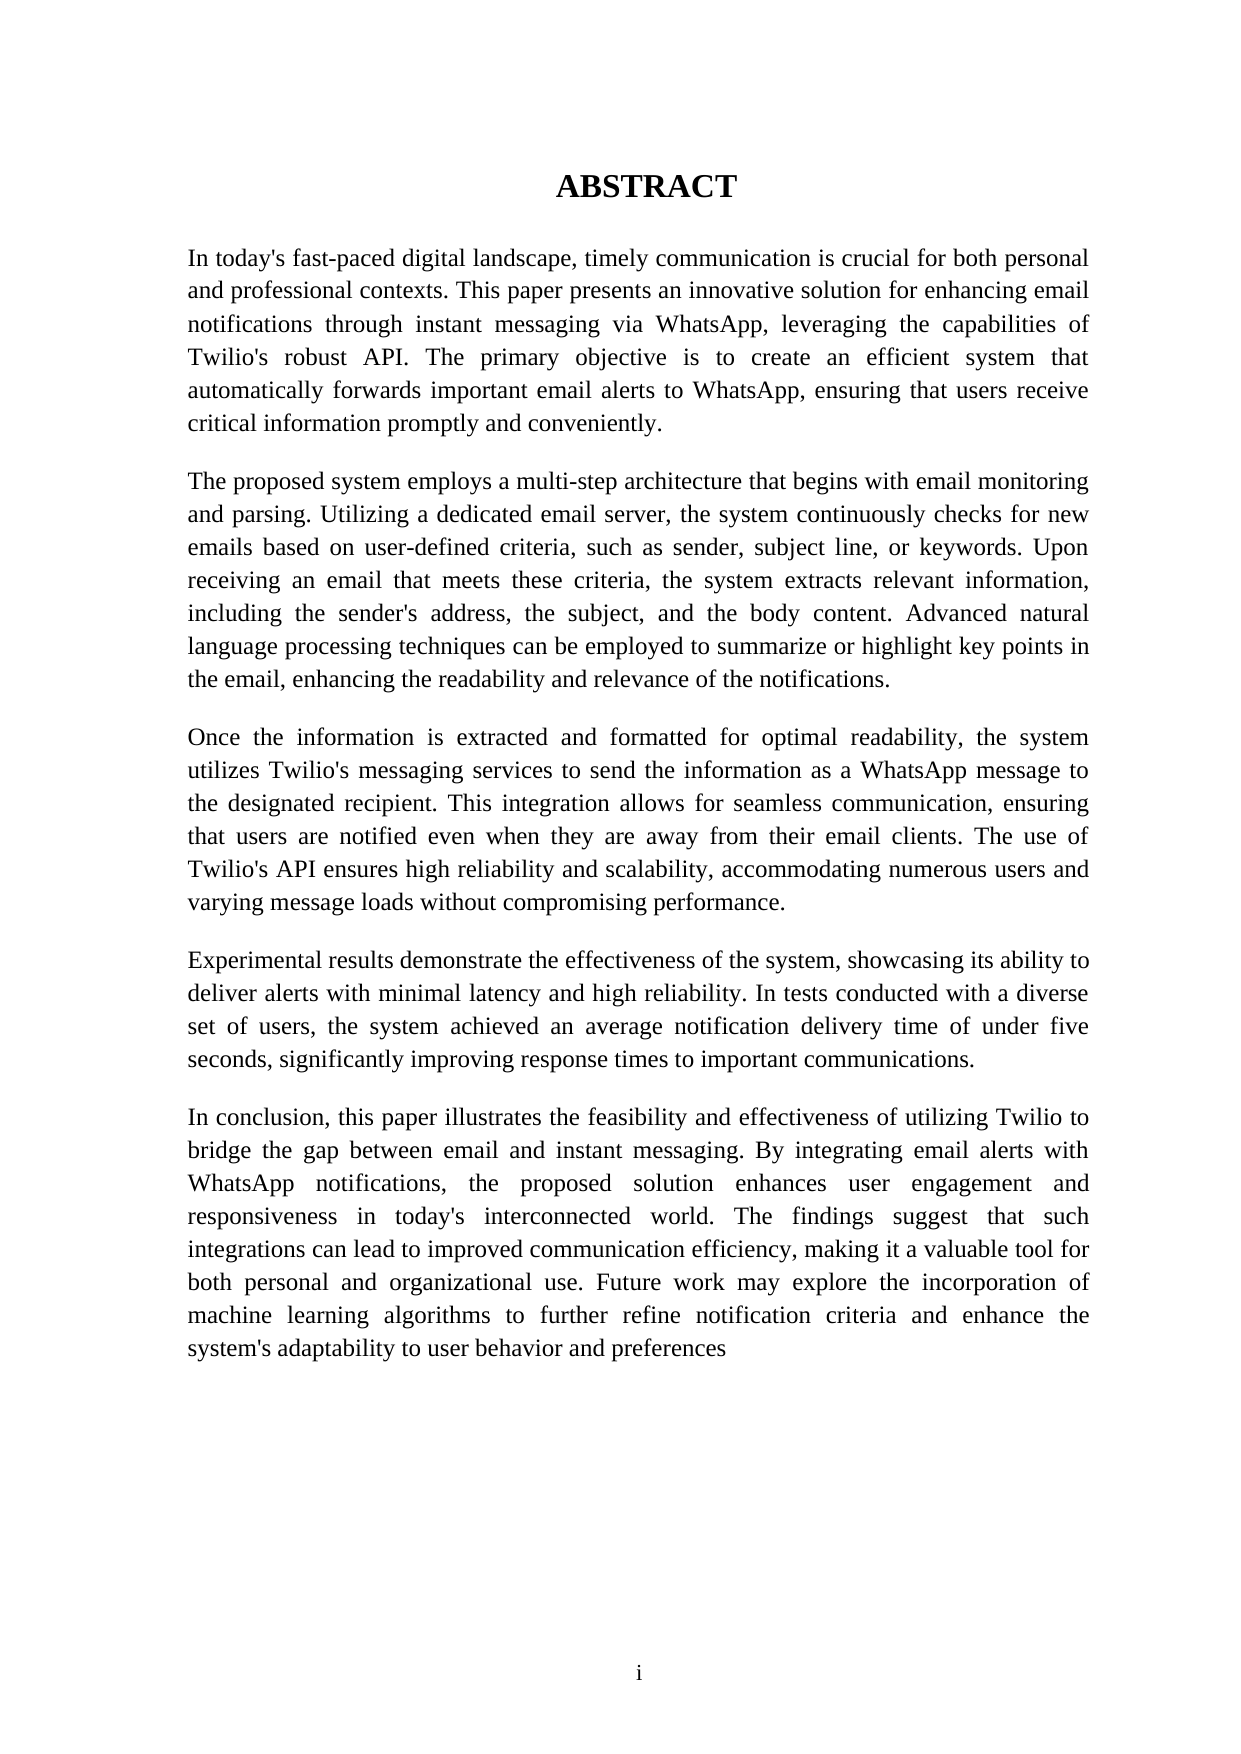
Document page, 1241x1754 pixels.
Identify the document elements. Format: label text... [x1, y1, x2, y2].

text Once the information is extracted and formatted for optimal readability, the system utilizes Twilio's messaging services to send the information as a WhatsApp message to the designated recipient. This integration allows for seamless communication, ensuring that users are notified even when they are away from their email clients. The use of Twilio's API ensures high reliability and scalability, accommodating numerous users and varying message loads without compromising performance. [187, 722, 1090, 916]
text The proposed system employs a multi-step architecture that begins with email monitoring and parsing. Utilizing a dedicated email server, the system continuously checks for new emails based on user-defined criteria, such as sender, subject line, or keywords. Upon receiving an email that meets these criteria, the system extracts relevant information, including the sender's address, the subject, and the body content. Advanced natural language processing techniques can be employed to summarize or highlight key points in the email, enhancing the readability and relevance of the notifications. [187, 466, 1090, 693]
text In today's fast-paced digital landscape, timely communication is crucial for both personal and professional contexts. This paper presents an innovative solution for enhancing email notifications through instant messaging via WhatsApp, leveraging the capabilities of Twilio's robust API. The primary objective is to create an efficient system that automatically forwards important email alerts to WhatsApp, ensuring that users receive critical information promptly and conveniently. [187, 243, 1090, 436]
text In conclusion, this paper illustrates the feasibility and effectiveness of utilizing Twilio to bridge the gap between email and instant messaging. By integrating email alerts with WhatsApp notifications, the proposed solution enhances user engagement and responsiveness in today's interconnected world. The findings suggest that such integrations can lead to improved communication efficiency, making it a valuable tool for both personal and organizational use. Future work may explore the incorporation of machine learning algorithms to further refine notification criteria and enhance the system's adaptability to user behavior and preferences [187, 1102, 1090, 1362]
text Experimental results demonstrate the effectiveness of the system, showcasing its ability to deliver alerts with minimal latency and high reliability. In tests conducted with a diverse set of users, the system achieved an average notification delivery time of under five seconds, significantly improving response times to important communications. [187, 945, 1090, 1073]
text ABSTRACT [261, 166, 1031, 204]
